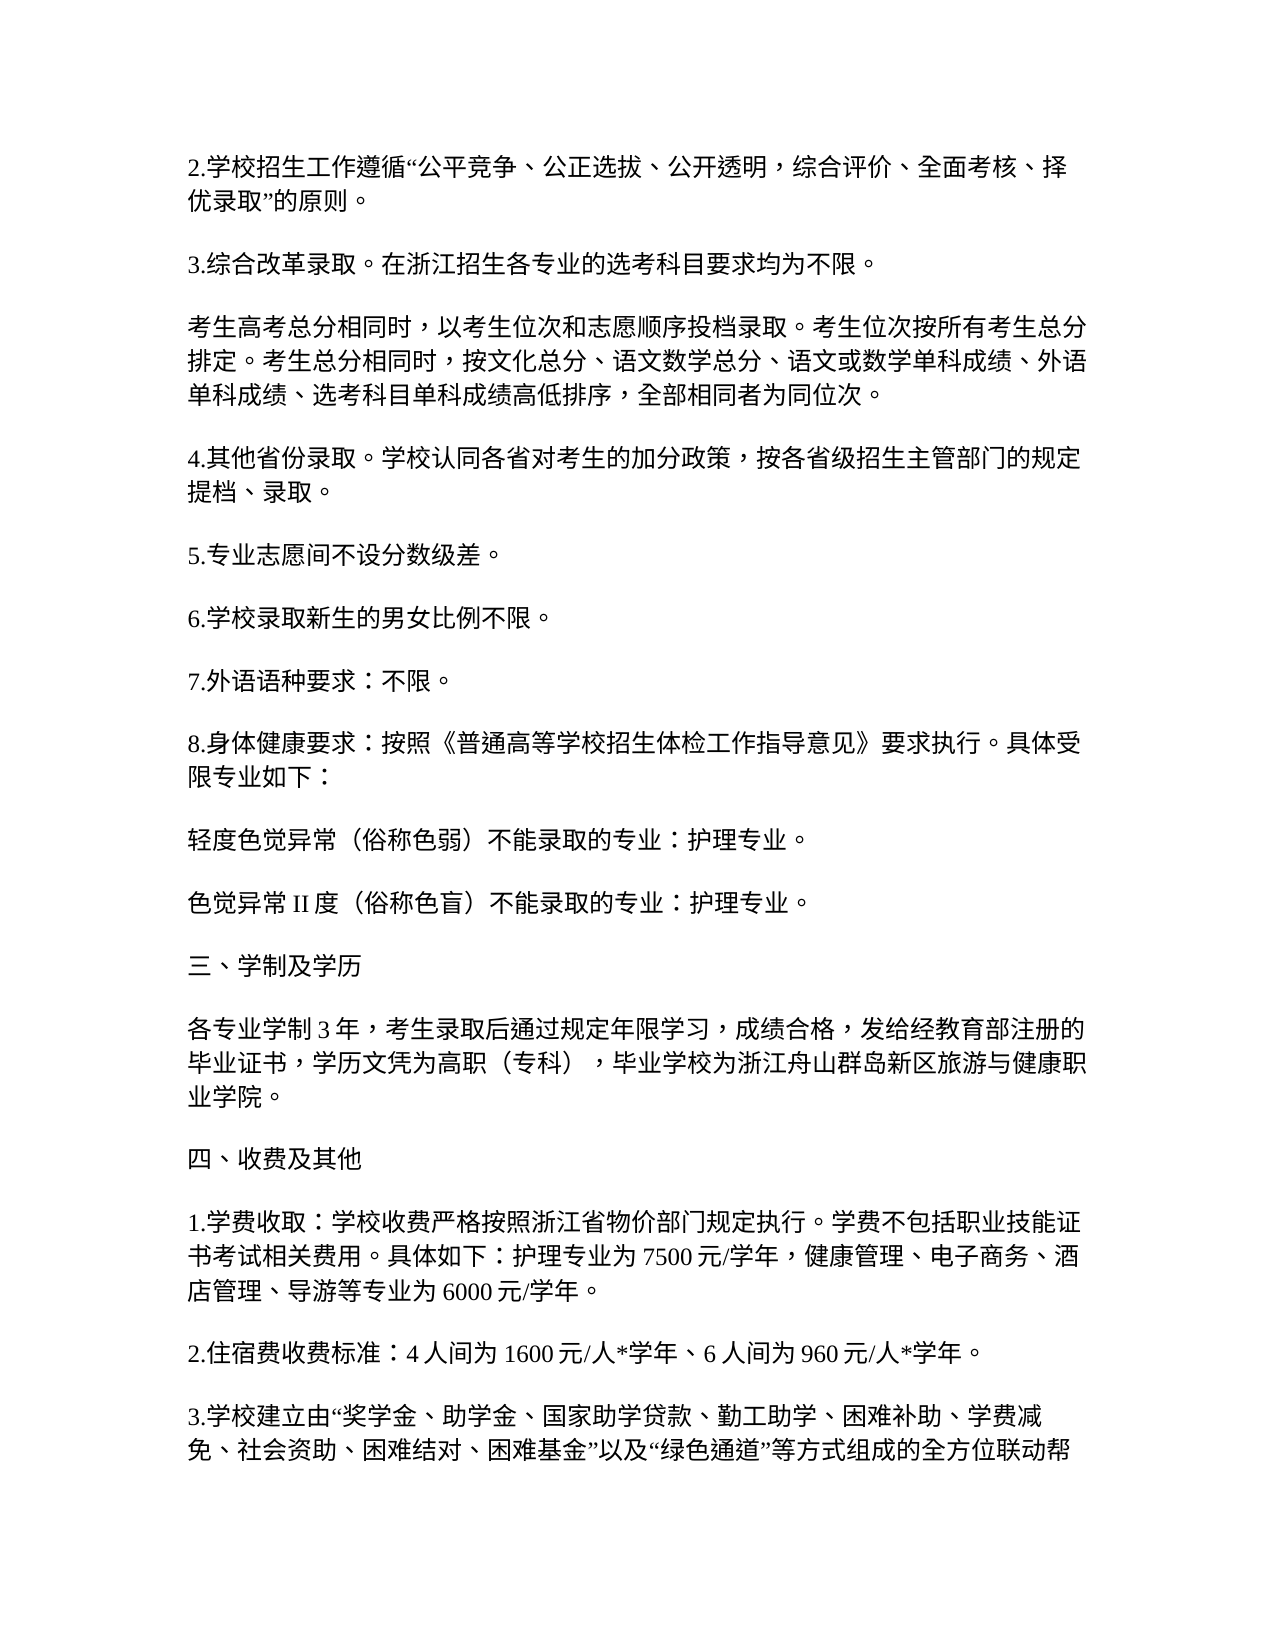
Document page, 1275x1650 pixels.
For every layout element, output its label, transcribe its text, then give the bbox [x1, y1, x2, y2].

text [187, 1399, 1087, 1467]
text 4.其他省份录取。学校认同各省对考生的加分政策，按各省级招生主管部门的规定提档、录取。 [187, 441, 1087, 509]
text 轻度色觉异常（俗称色弱）不能录取的专业：护理专业。 [187, 823, 1087, 857]
text 1.学费收取：学校收费严格按照浙江省物价部门规定执行。学费不包括职业技能证书考试相关费用。具体如下：护理专业为7500元/学年，健康管理、电子商务、酒店管理、导游等专业为6000元/学年。 [187, 1205, 1087, 1307]
text 四、收费及其他 [187, 1142, 1087, 1176]
text 8.身体健康要求：按照《普通高等学校招生体检工作指导意见》要求执行。具体受限专业如下： [187, 726, 1087, 794]
text 6.学校录取新生的男女比例不限。 [187, 600, 1087, 634]
text 3.综合改革录取。在浙江招生各专业的选考科目要求均为不限。 [187, 247, 1087, 281]
text 三、学制及学历 [187, 948, 1087, 982]
text 2.学校招生工作遵循“公平竞争、公正选拔、公开透明，综合评价、全面考核、择优录取”的原则。 [187, 150, 1087, 218]
text 考生高考总分相同时，以考生位次和志愿顺序投档录取。考生位次按所有考生总分排定。考生总分相同时，按文化总分、语文数学总分、语文或数学单科成绩、外语单科成绩、选考科目单科成绩高低排序，全部相同者为同位次。 [187, 310, 1087, 412]
text 5.专业志愿间不设分数级差。 [187, 537, 1087, 572]
text 2.住宿费收费标准：4人间为1600元/人*学年、6人间为960元/人*学年。 [187, 1336, 1087, 1370]
text 色觉异常II度（俗称色盲）不能录取的专业：护理专业。 [187, 886, 1087, 920]
text 7.外语语种要求：不限。 [187, 663, 1087, 697]
text 各专业学制3年，考生录取后通过规定年限学习，成绩合格，发给经教育部注册的毕业证书，学历文凭为高职（专科），毕业学校为浙江舟山群岛新区旅游与健康职业学院。 [187, 1011, 1087, 1113]
